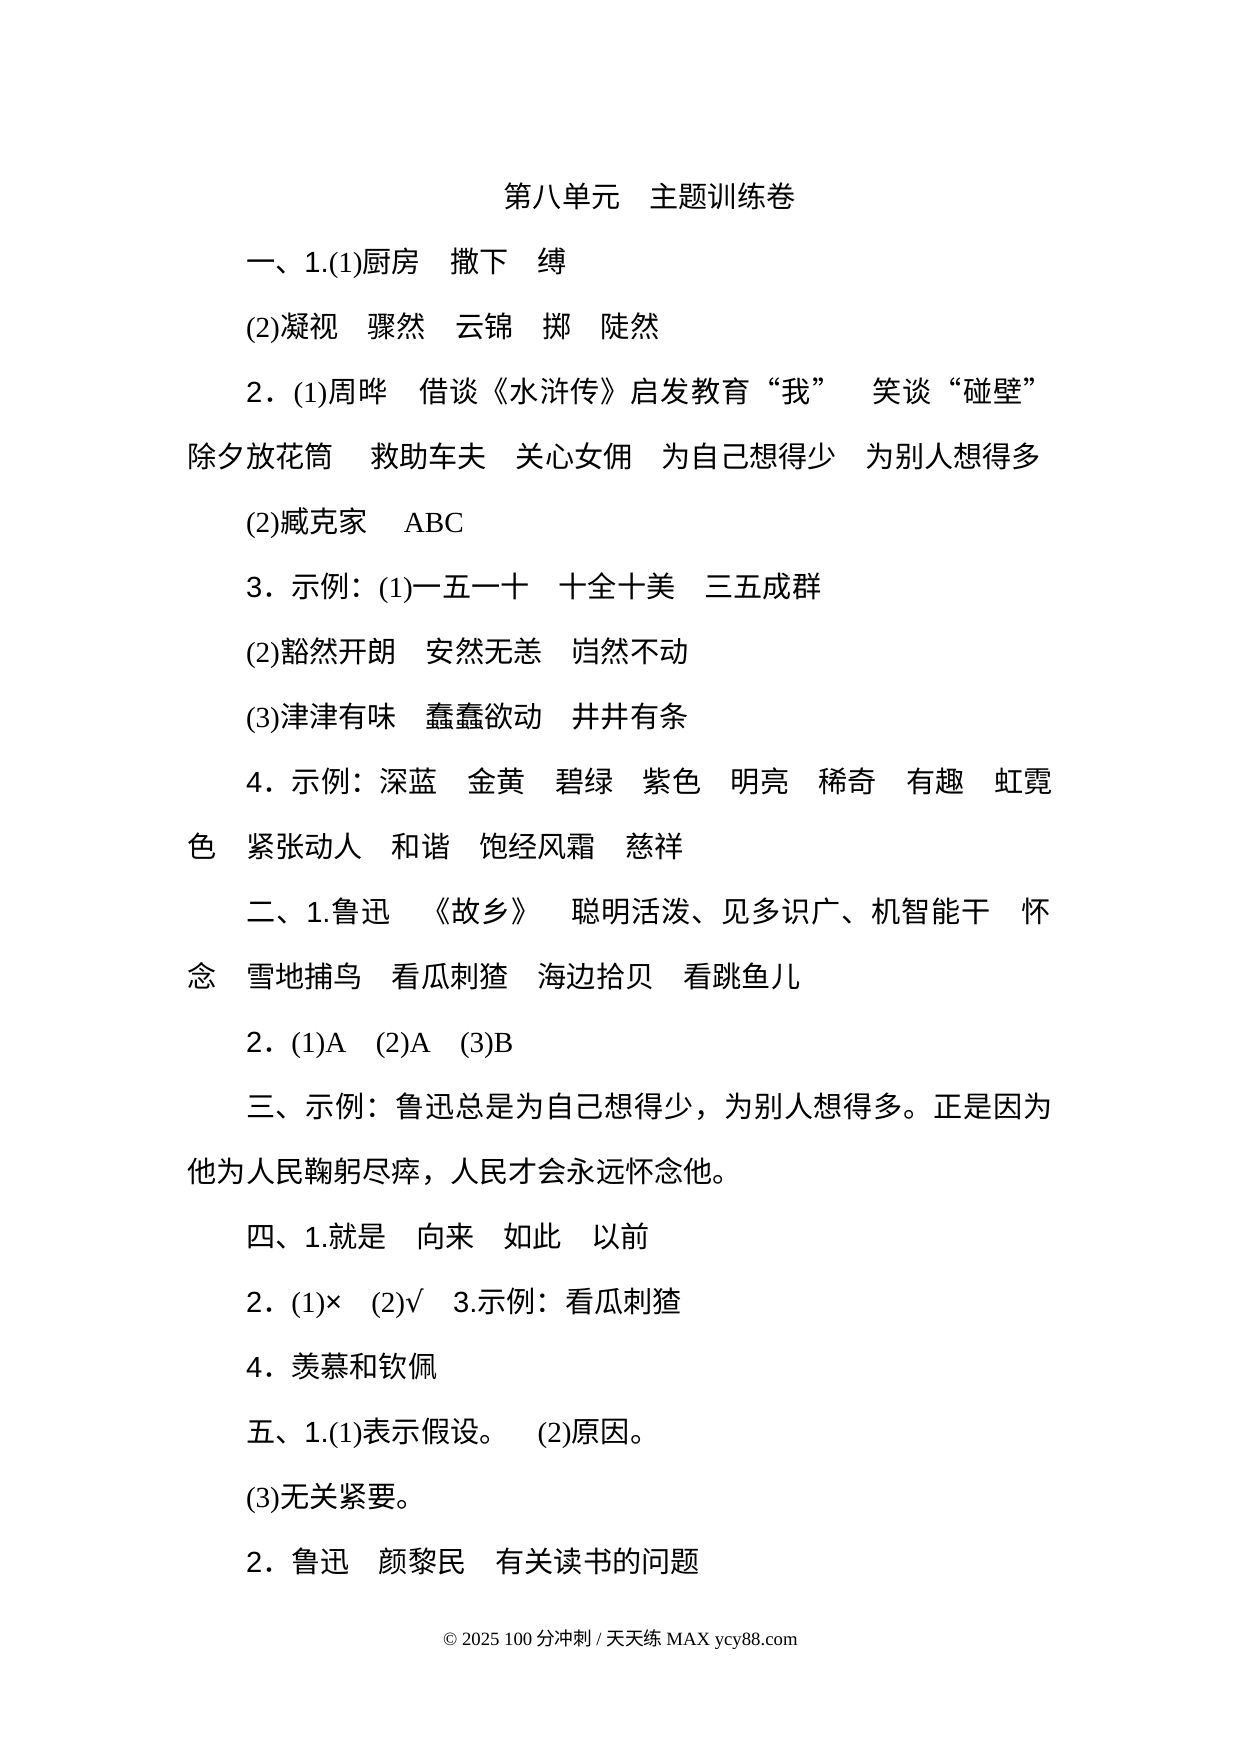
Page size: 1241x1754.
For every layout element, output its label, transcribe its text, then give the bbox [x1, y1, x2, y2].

text 第八单元 主题训练卷 [187, 162, 1053, 227]
text 一、1.(1)厨房 撒下 缚 [187, 227, 1053, 292]
text 2．鲁迅 颜黎民 有关读书的问题 [187, 1527, 1053, 1592]
text 三、示例：鲁迅总是为自己想得少，为别人想得多。正是因为他为人民鞠躬尽瘁，人民才会永远怀念他。 [187, 1072, 1053, 1202]
text 五、1.(1)表示假设。 (2)原因。 [187, 1397, 1053, 1462]
text (3)津津有味 蠢蠢欲动 井井有条 [187, 682, 1053, 747]
text 二、1.鲁迅 《故乡》 聪明活泼、见多识广、机智能干 怀念 雪地捕鸟 看瓜刺猹 海边拾贝 看跳鱼儿 [187, 877, 1053, 1007]
text (2)豁然开朗 安然无恙 岿然不动 [187, 617, 1053, 682]
text 2．(1)× (2)√ 3.示例：看瓜刺猹 [187, 1267, 1053, 1332]
text (2)凝视 骤然 云锦 掷 陡然 [187, 292, 1053, 357]
text 2．(1)A (2)A (3)B [187, 1007, 1053, 1072]
text 2．(1)周晔 借谈《水浒传》启发教育“我” 笑谈“碰壁” 除夕放花筒 救助车夫 关心女佣 为自己想得少 为别人想得多 [187, 357, 1053, 487]
text 4．羡慕和钦佩 [187, 1332, 1053, 1397]
text (2)臧克家 ABC [187, 487, 1053, 552]
text 3．示例：(1)一五一十 十全十美 三五成群 [187, 552, 1053, 617]
text 四、1.就是 向来 如此 以前 [187, 1202, 1053, 1267]
text (3)无关紧要。 [187, 1462, 1053, 1527]
text 4．示例：深蓝 金黄 碧绿 紫色 明亮 稀奇 有趣 虹霓色 紧张动人 和谐 饱经风霜 慈祥 [187, 747, 1053, 877]
